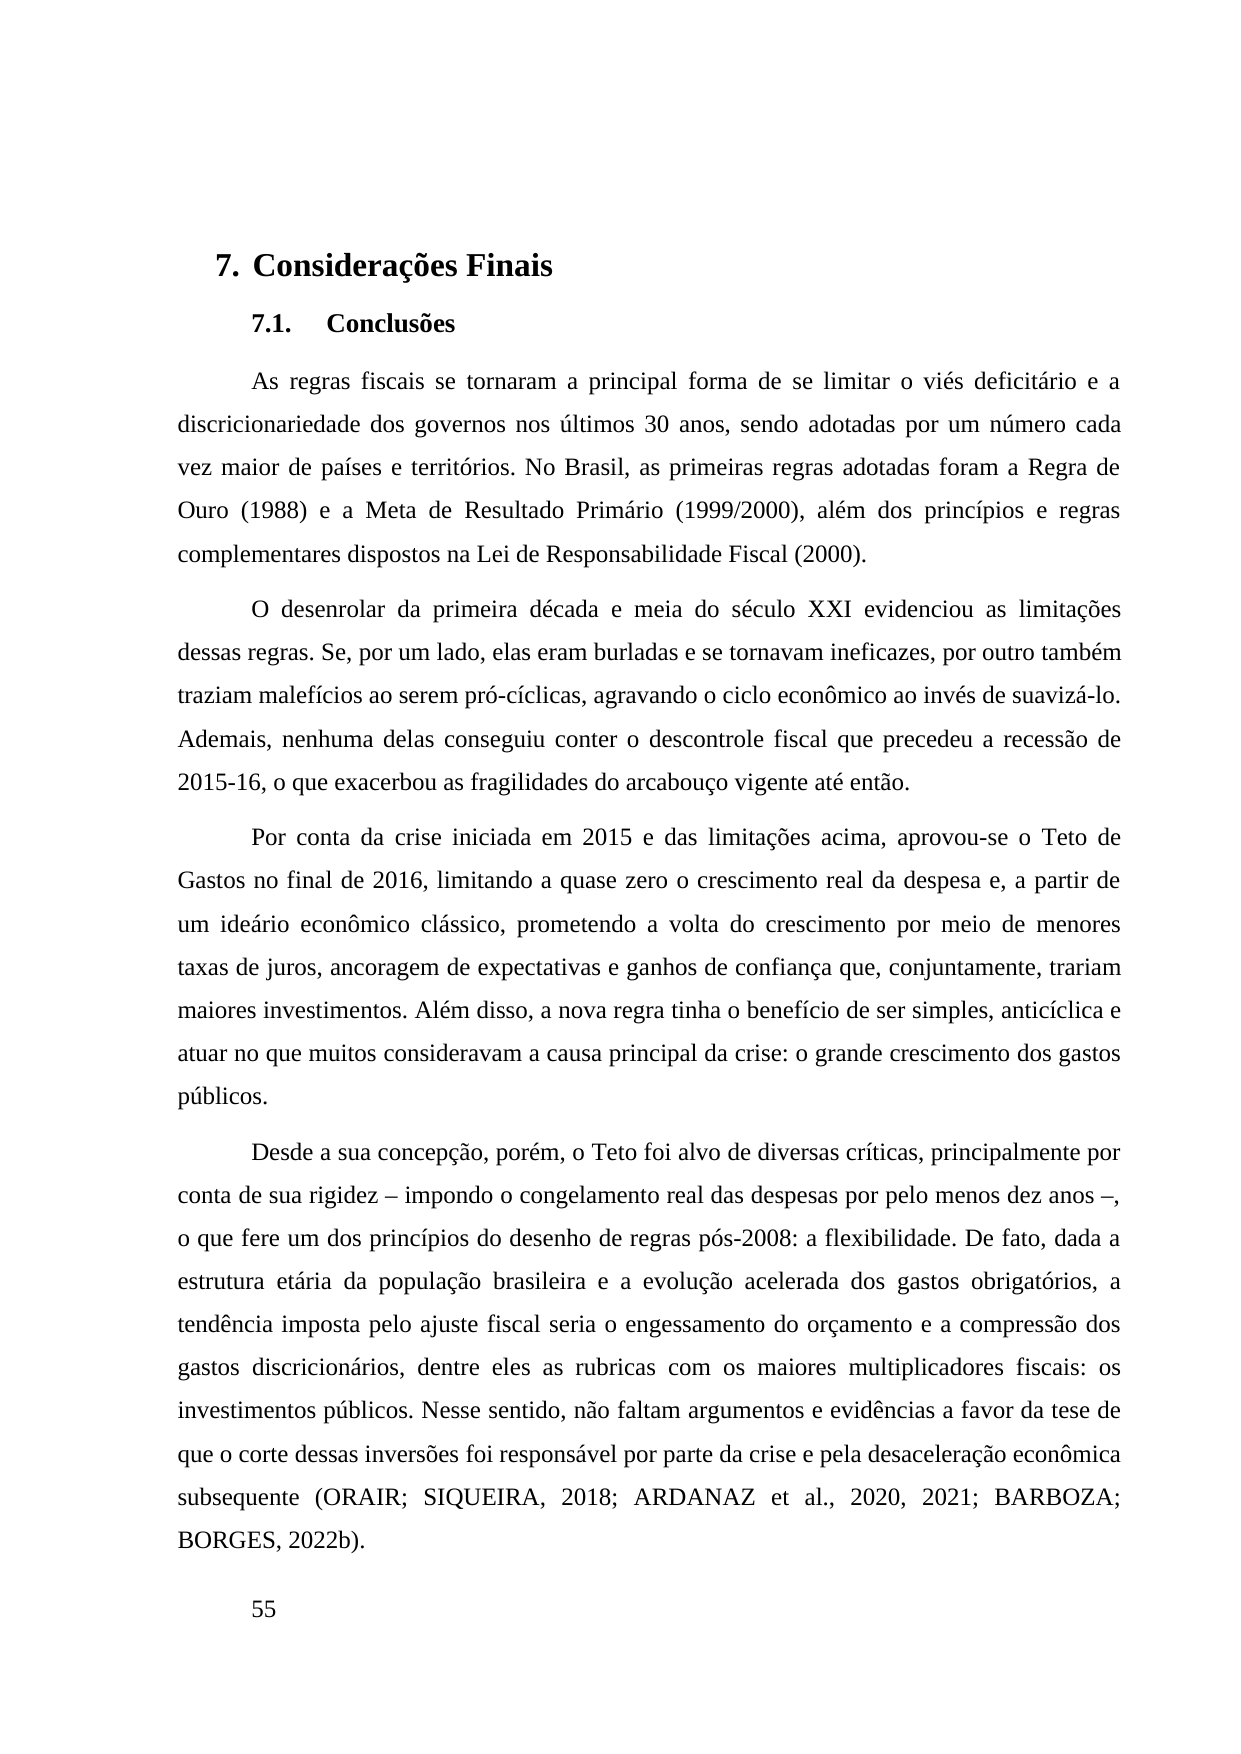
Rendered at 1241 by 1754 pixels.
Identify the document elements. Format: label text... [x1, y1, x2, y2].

text Por conta da crise iniciada em 2015 e das limitações acima, aprovou-se o Teto de Gastos no final de 2016, limitando a quase zero o crescimento real da despesa e, a partir de um ideário econômico clássico, prometendo a volta do crescimento por meio de menores taxas de juros, ancoragem de expectativas e ganhos de confiança que, conjuntamente, trariam maiores investimentos. Além disso, a nova regra tinha o benefício de ser simples, anticíclica e atuar no que muitos consideravam a causa principal da crise: o grande crescimento dos gastos públicos. [177, 822, 1122, 1110]
text Desde a sua concepção, porém, o Teto foi alvo de diversas críticas, principalmente por conta de sua rigidez – impondo o congelamento real das despesas por pelo menos dez anos –, o que fere um dos princípios do desenho de regras pós-2008: a flexibilidade. De fato, dada a estrutura etária da população brasileira e a evolução acelerada dos gastos obrigatórios, a tendência imposta pelo ajuste fiscal seria o engessamento do orçamento e a compressão dos gastos discricionários, dentre eles as rubricas com os maiores multiplicadores fiscais: os investimentos públicos. Nesse sentido, não faltam argumentos e evidências a favor da tese de que o corte dessas inversões foi responsável por parte da crise e pela desaceleração econômica subsequente (ORAIR; SIQUEIRA, 2018; ARDANAZ et al., 2020, 2021; BARBOZA; BORGES, 2022b). [177, 1137, 1122, 1554]
subtitle Conclusões [251, 307, 1122, 338]
text O desenrolar da primeira década e meia do século XXI evidenciou as limitações dessas regras. Se, por um lado, elas eram burladas e se tornavam ineficazes, por outro também traziam malefícios ao serem pró-cíclicas, agravando o ciclo econômico ao invés de suavizá-lo. Ademais, nenhuma delas conseguiu conter o descontrole fiscal que precedeu a recessão de 2015-16, o que exacerbou as fragilidades do arcabouço vigente até então. [177, 594, 1122, 796]
subtitle Considerações Finais [215, 245, 1122, 284]
text As regras fiscais se tornaram a principal forma de se limitar o viés deficitário e a discricionariedade dos governos nos últimos 30 anos, sendo adotadas por um número cada vez maior de países e territórios. No Brasil, as primeiras regras adotadas foram a Regra de Ouro (1988) e a Meta de Resultado Primário (1999/2000), além dos princípios e regras complementares dispostos na Lei de Responsabilidade Fiscal (2000). [177, 366, 1122, 567]
